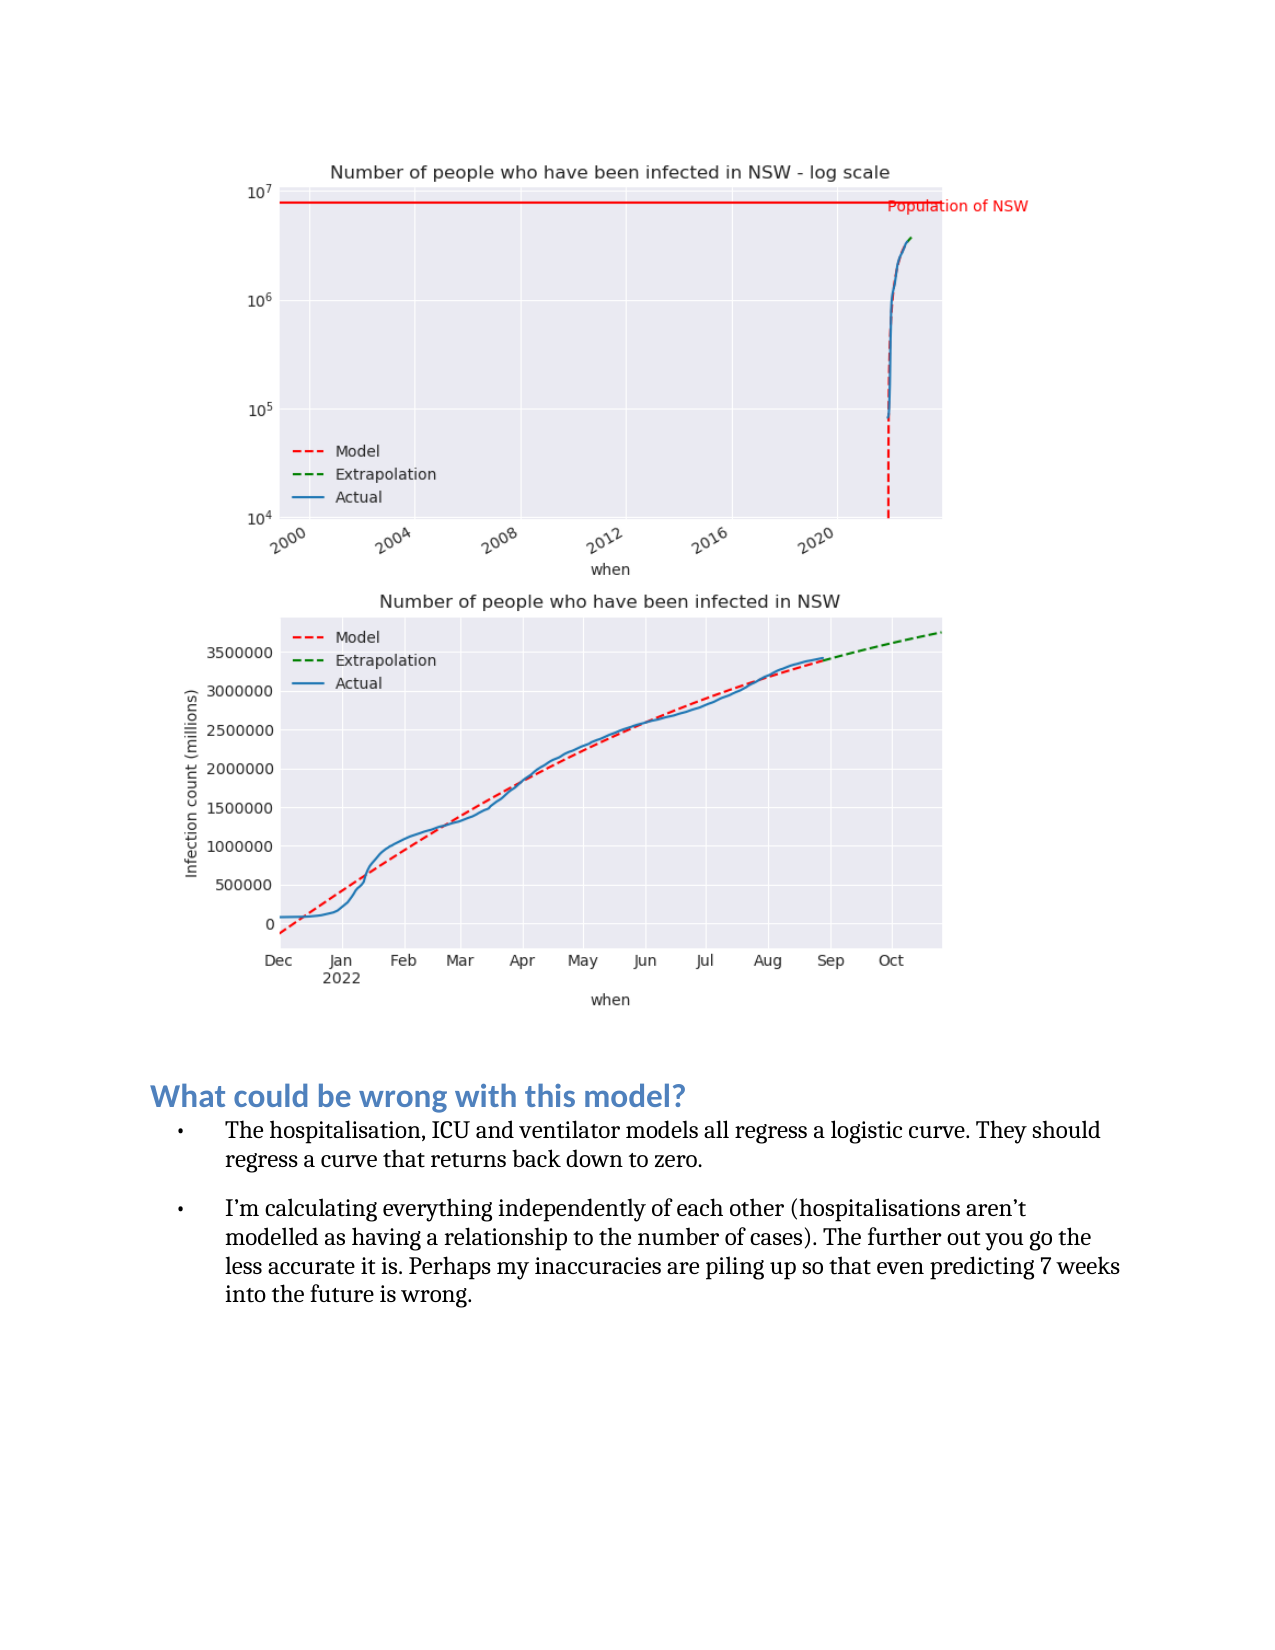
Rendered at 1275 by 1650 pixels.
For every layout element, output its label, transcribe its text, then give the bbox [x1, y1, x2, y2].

list I’m calculating everything independently of each other (hospitalisations aren’t modelled as having a relationship to the number of cases). The further out you go the less accurate it is. Perhaps my inaccuracies are piling up so that even predicting 7 weeks into the future is wrong. [175, 1194, 1125, 1309]
picture [168, 150, 1044, 1025]
list The hospitalisation, ICU and ventilator models all regress a logistic curve. They should regress a curve that returns back down to zero. [175, 1116, 1125, 1173]
subtitle What could be wrong with this model? [150, 1075, 1125, 1116]
